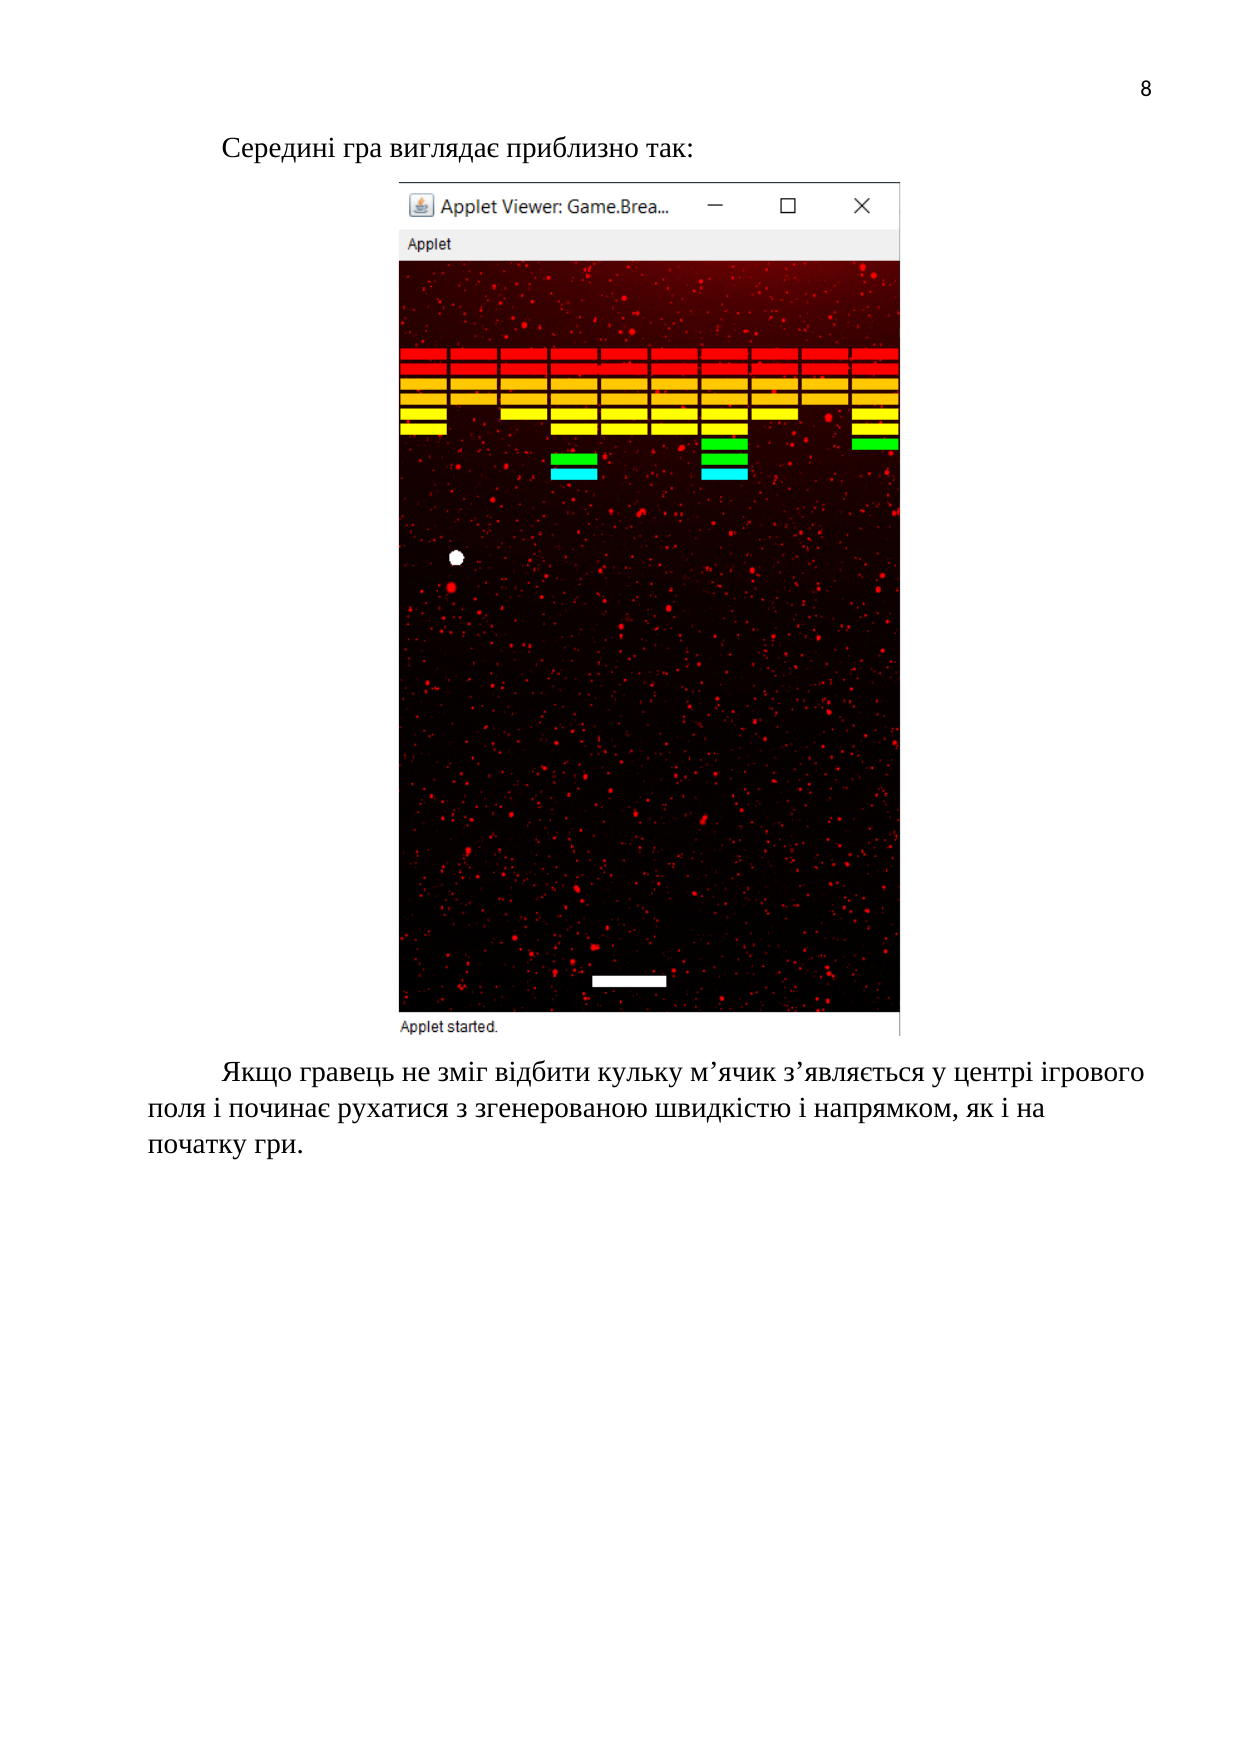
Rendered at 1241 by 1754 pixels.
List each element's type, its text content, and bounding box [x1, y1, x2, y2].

text Якщо гравець не зміг відбити кульку м’ячик з’являється у центрі ігрового поля і починає рухатися з згенерованою швидкістю і напрямком, як і на початку гри. [148, 1054, 1152, 1160]
text Середині гра виглядає приблизно так: [148, 130, 1152, 163]
picture [398, 182, 901, 1036]
